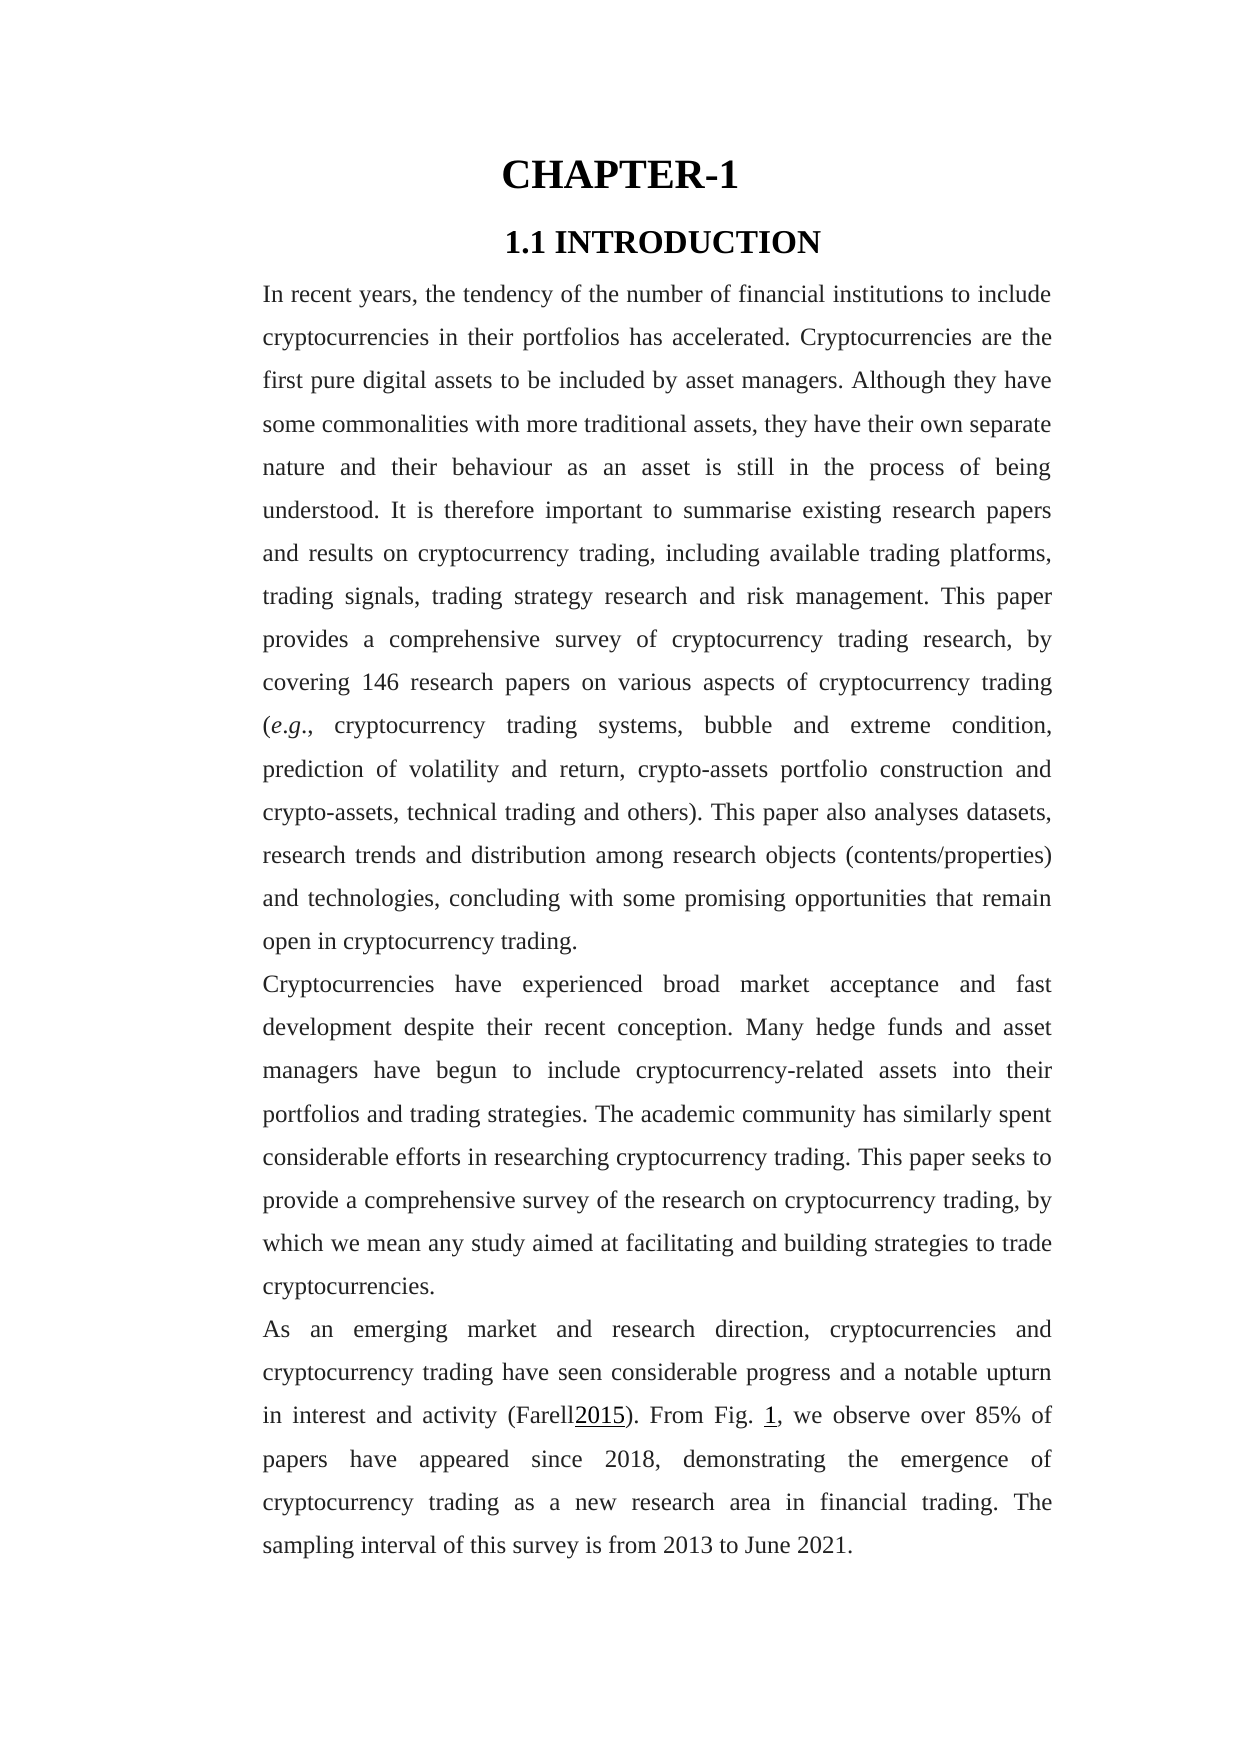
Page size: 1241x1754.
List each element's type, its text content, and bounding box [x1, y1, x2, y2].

list In recent years, the tendency of the number of financial institutions to include cryptocurrencies in their portfolios has accelerated. Cryptocurrencies are the first pure digital assets to be included by asset managers. Although they have some commonalities with more traditional assets, they have their own separate nature and their behaviour as an asset is still in the process of being understood. It is therefore important to summarise existing research papers and results on cryptocurrency trading, including available trading platforms, trading signals, trading strategy research and risk management. This paper provides a comprehensive survey of cryptocurrency trading research, by covering 146 research papers on various aspects of cryptocurrency trading (e.g., cryptocurrency trading systems, bubble and extreme condition, prediction of volatility and return, crypto-assets portfolio construction and crypto-assets, technical trading and others). This paper also analyses datasets, research trends and distribution among research objects (contents/properties) and technologies, concluding with some promising opportunities that remain open in cryptocurrency trading. [262, 279, 1053, 955]
list Cryptocurrencies have experienced broad market acceptance and fast development despite their recent conception. Many hedge funds and asset managers have begun to include cryptocurrency-related assets into their portfolios and trading strategies. The academic community has similarly spent considerable efforts in researching cryptocurrency trading. This paper seeks to provide a comprehensive survey of the research on cryptocurrency trading, by which we mean any study aimed at facilitating and building strategies to trade cryptocurrencies. [262, 969, 1053, 1300]
list 1.1 INTRODUCTION [187, 222, 1053, 260]
list CHAPTER-1 [187, 150, 1053, 198]
list As an emerging market and research direction, cryptocurrencies and cryptocurrency trading have seen considerable progress and a notable upturn in interest and activity (Farell2015). From Fig. 1, we observe over 85% of papers have appeared since 2018, demonstrating the emergence of cryptocurrency trading as a new research area in financial trading. The sampling interval of this survey is from 2013 to June 2021. [262, 1314, 1053, 1559]
